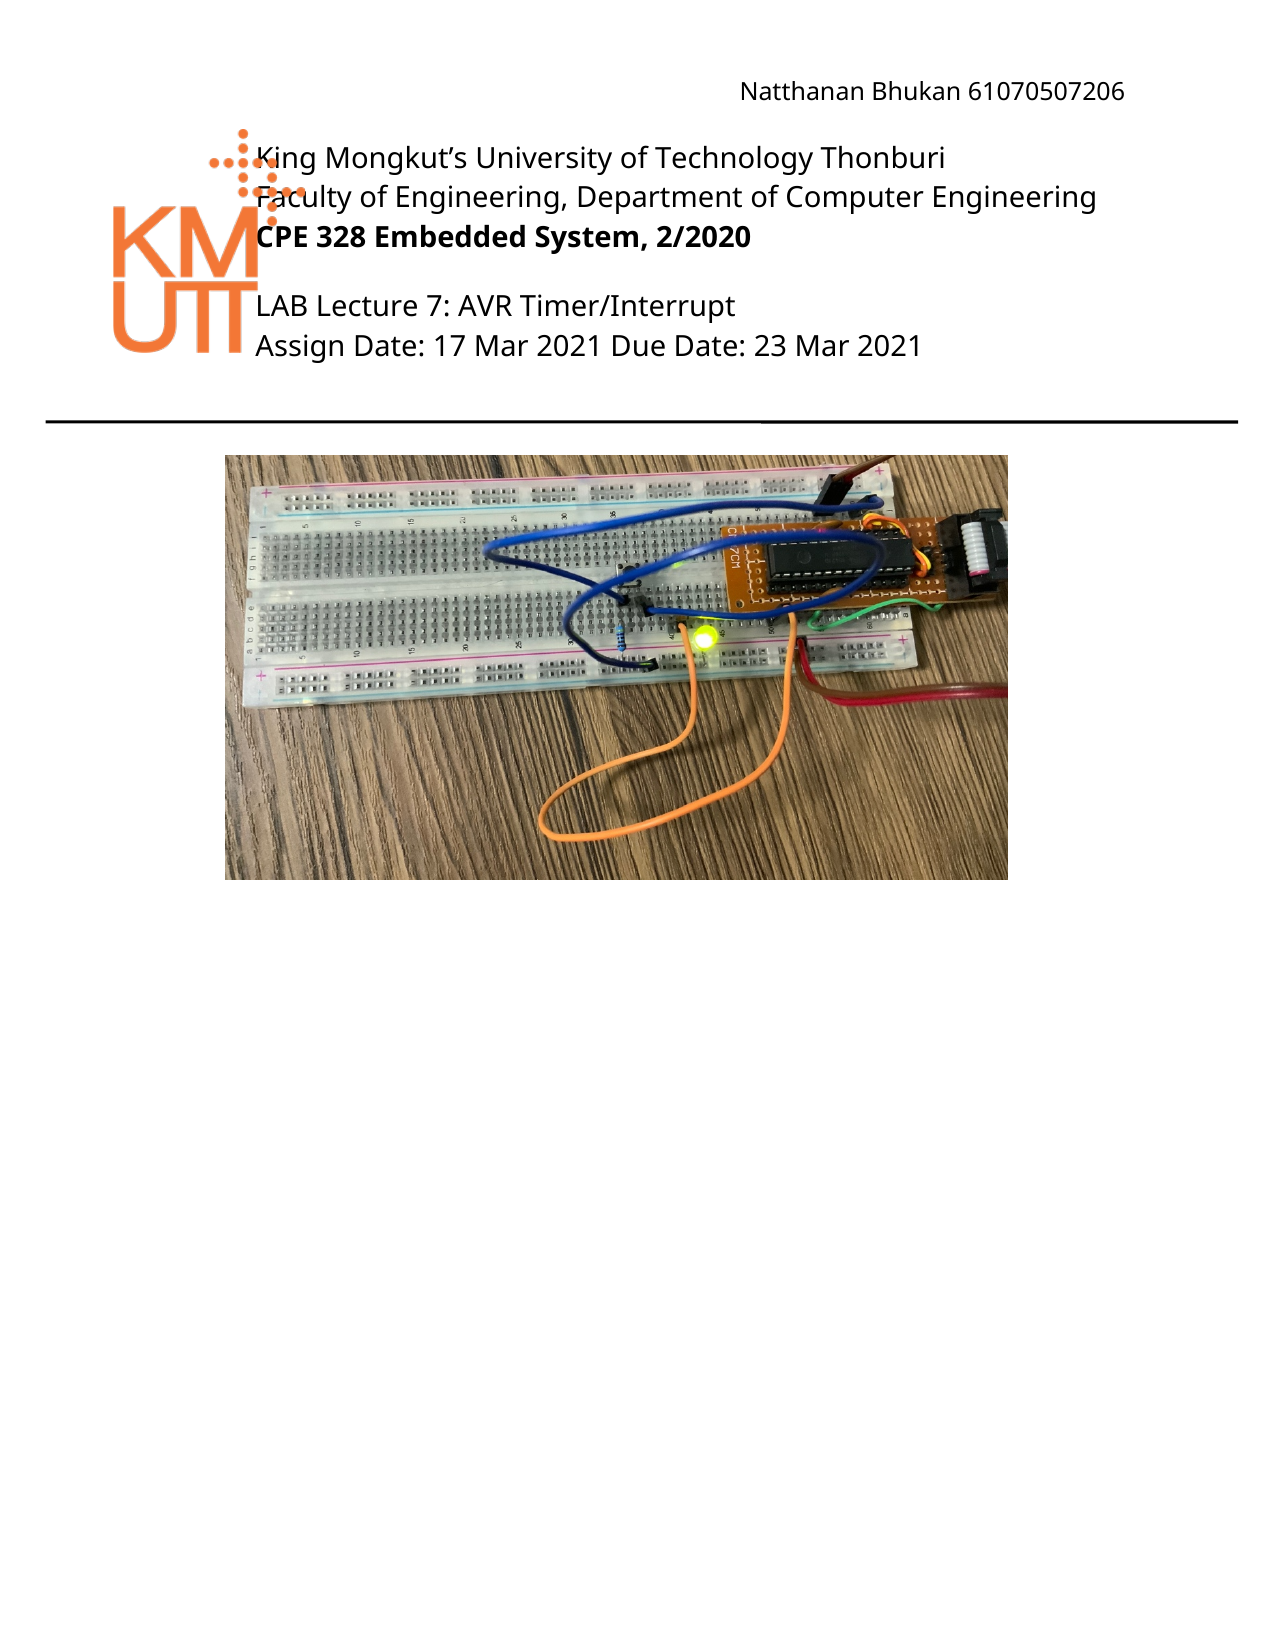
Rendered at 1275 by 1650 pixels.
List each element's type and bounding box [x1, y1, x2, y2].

picture [225, 455, 1008, 880]
picture [113, 129, 306, 353]
